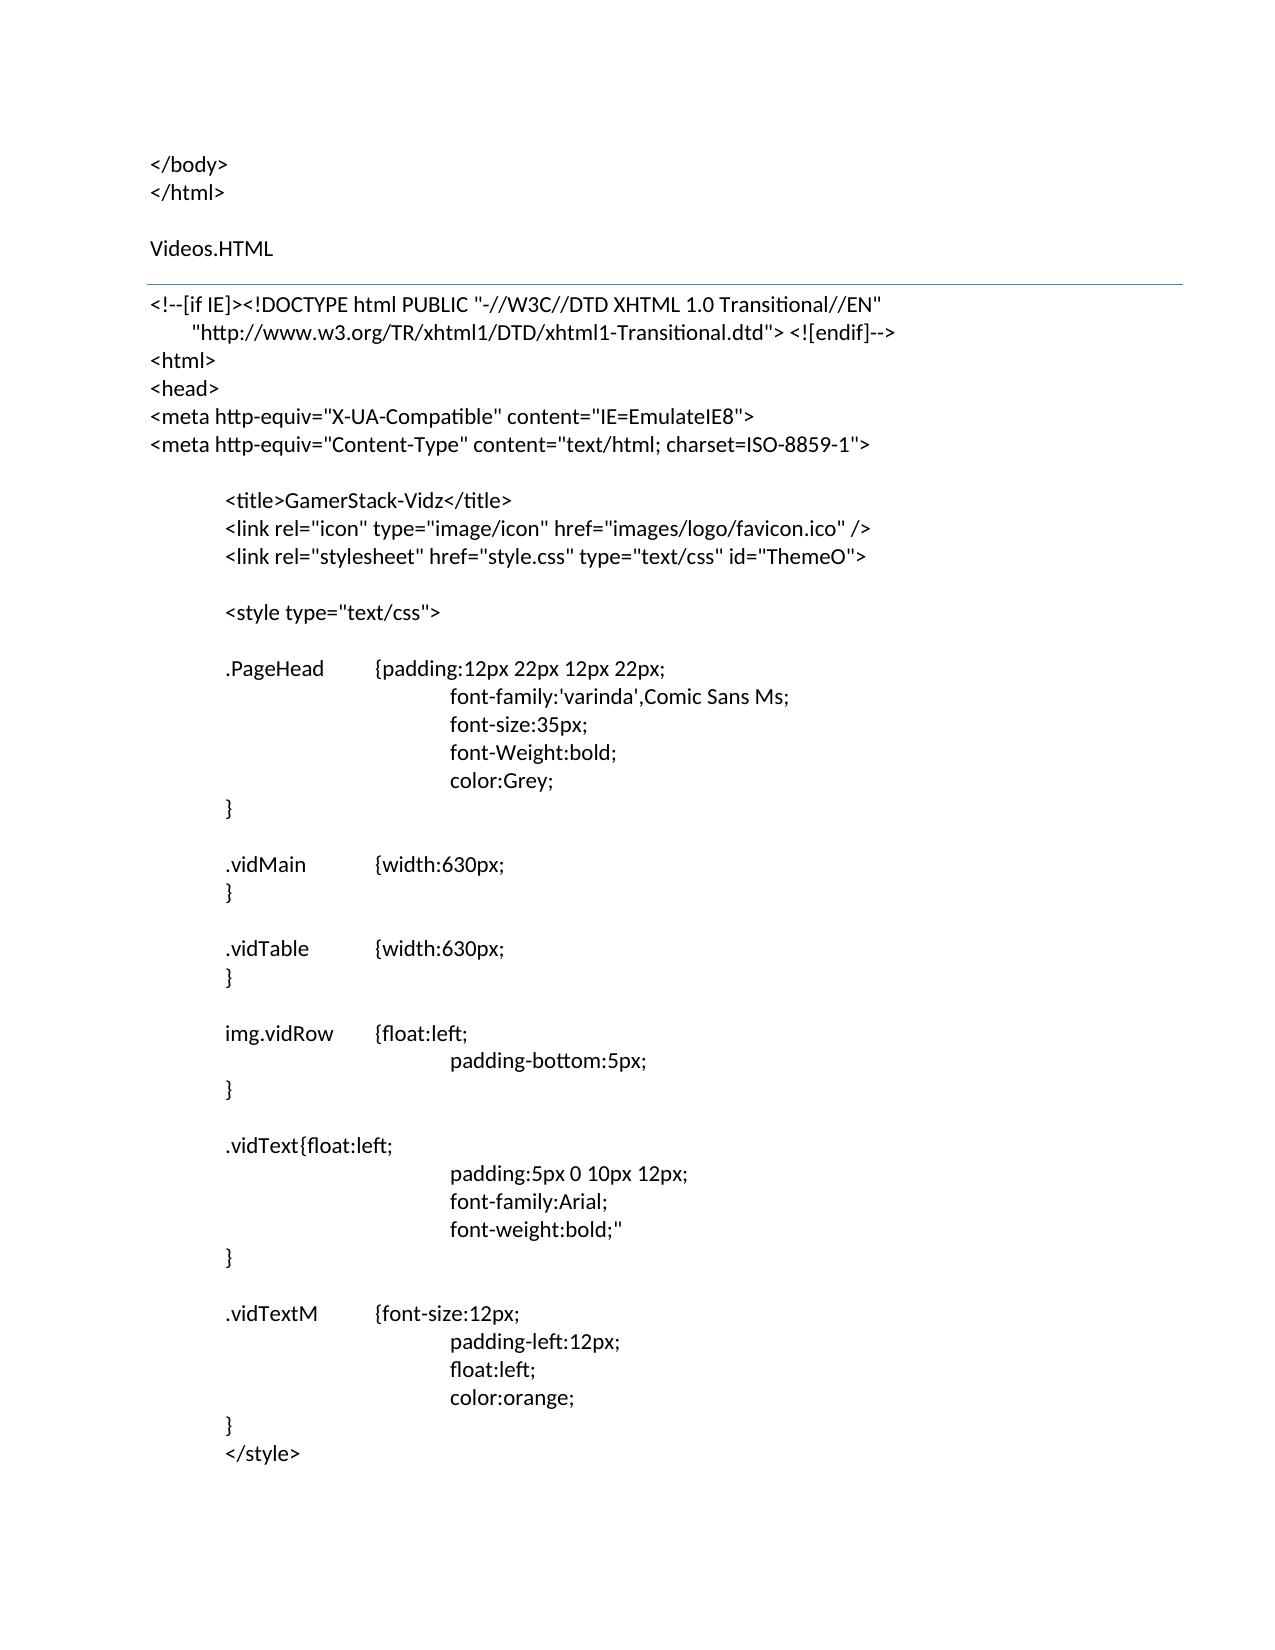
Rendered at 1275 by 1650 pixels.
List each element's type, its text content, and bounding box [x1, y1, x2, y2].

text font-Weight:bold; [150, 738, 1125, 766]
text <link rel="icon" type="image/icon" href="images/logo/favicon.ico" /> [150, 514, 1125, 542]
text <link rel="stylesheet" href="style.css" type="text/css" id="ThemeO"> [150, 542, 1125, 570]
text } [150, 1075, 1125, 1103]
text font-weight:bold;" [150, 1215, 1125, 1243]
text .vidTable {width:630px; [150, 934, 1125, 963]
text </html> [150, 178, 1125, 206]
text <style type="text/css"> [150, 598, 1125, 626]
text <meta http-equiv="Content-Type" content="text/html; charset=ISO-8859-1"> [150, 430, 1125, 458]
text "http://www.w3.org/TR/xhtml1/DTD/xhtml1-Transitional.dtd"> <![endif]--> [150, 318, 1125, 346]
text <head> [150, 374, 1125, 402]
text padding-bottom:5px; [150, 1047, 1125, 1075]
text } [150, 1411, 1125, 1439]
text font-size:35px; [150, 710, 1125, 738]
text <title>GamerStack-Vidz</title> [150, 486, 1125, 514]
text </body> [150, 150, 1125, 178]
text color:orange; [150, 1383, 1125, 1411]
text } [150, 878, 1125, 907]
text float:left; [150, 1355, 1125, 1383]
text </style> [150, 1439, 1125, 1467]
text <html> [150, 346, 1125, 374]
text Videos.HTML [150, 234, 1125, 262]
text img.vidRow {float:left; [150, 1019, 1125, 1047]
text } [150, 794, 1125, 822]
text font-family:Arial; [150, 1187, 1125, 1215]
text } [150, 1243, 1125, 1271]
text <meta http-equiv="X-UA-Compatible" content="IE=EmulateIE8"> [150, 402, 1125, 430]
text .PageHead {padding:12px 22px 12px 22px; [150, 654, 1125, 682]
text <!--[if IE]><!DOCTYPE html PUBLIC "-//W3C//DTD XHTML 1.0 Transitional//EN" [150, 290, 1125, 318]
text padding:5px 0 10px 12px; [150, 1159, 1125, 1187]
text .vidTextM {font-size:12px; [150, 1299, 1125, 1327]
text .vidMain {width:630px; [150, 851, 1125, 878]
text font-family:'varinda',Comic Sans Ms; [150, 682, 1125, 710]
text color:Grey; [150, 766, 1125, 794]
text .vidText {float:left; [150, 1131, 1125, 1159]
text } [150, 963, 1125, 991]
text padding-left:12px; [150, 1327, 1125, 1355]
